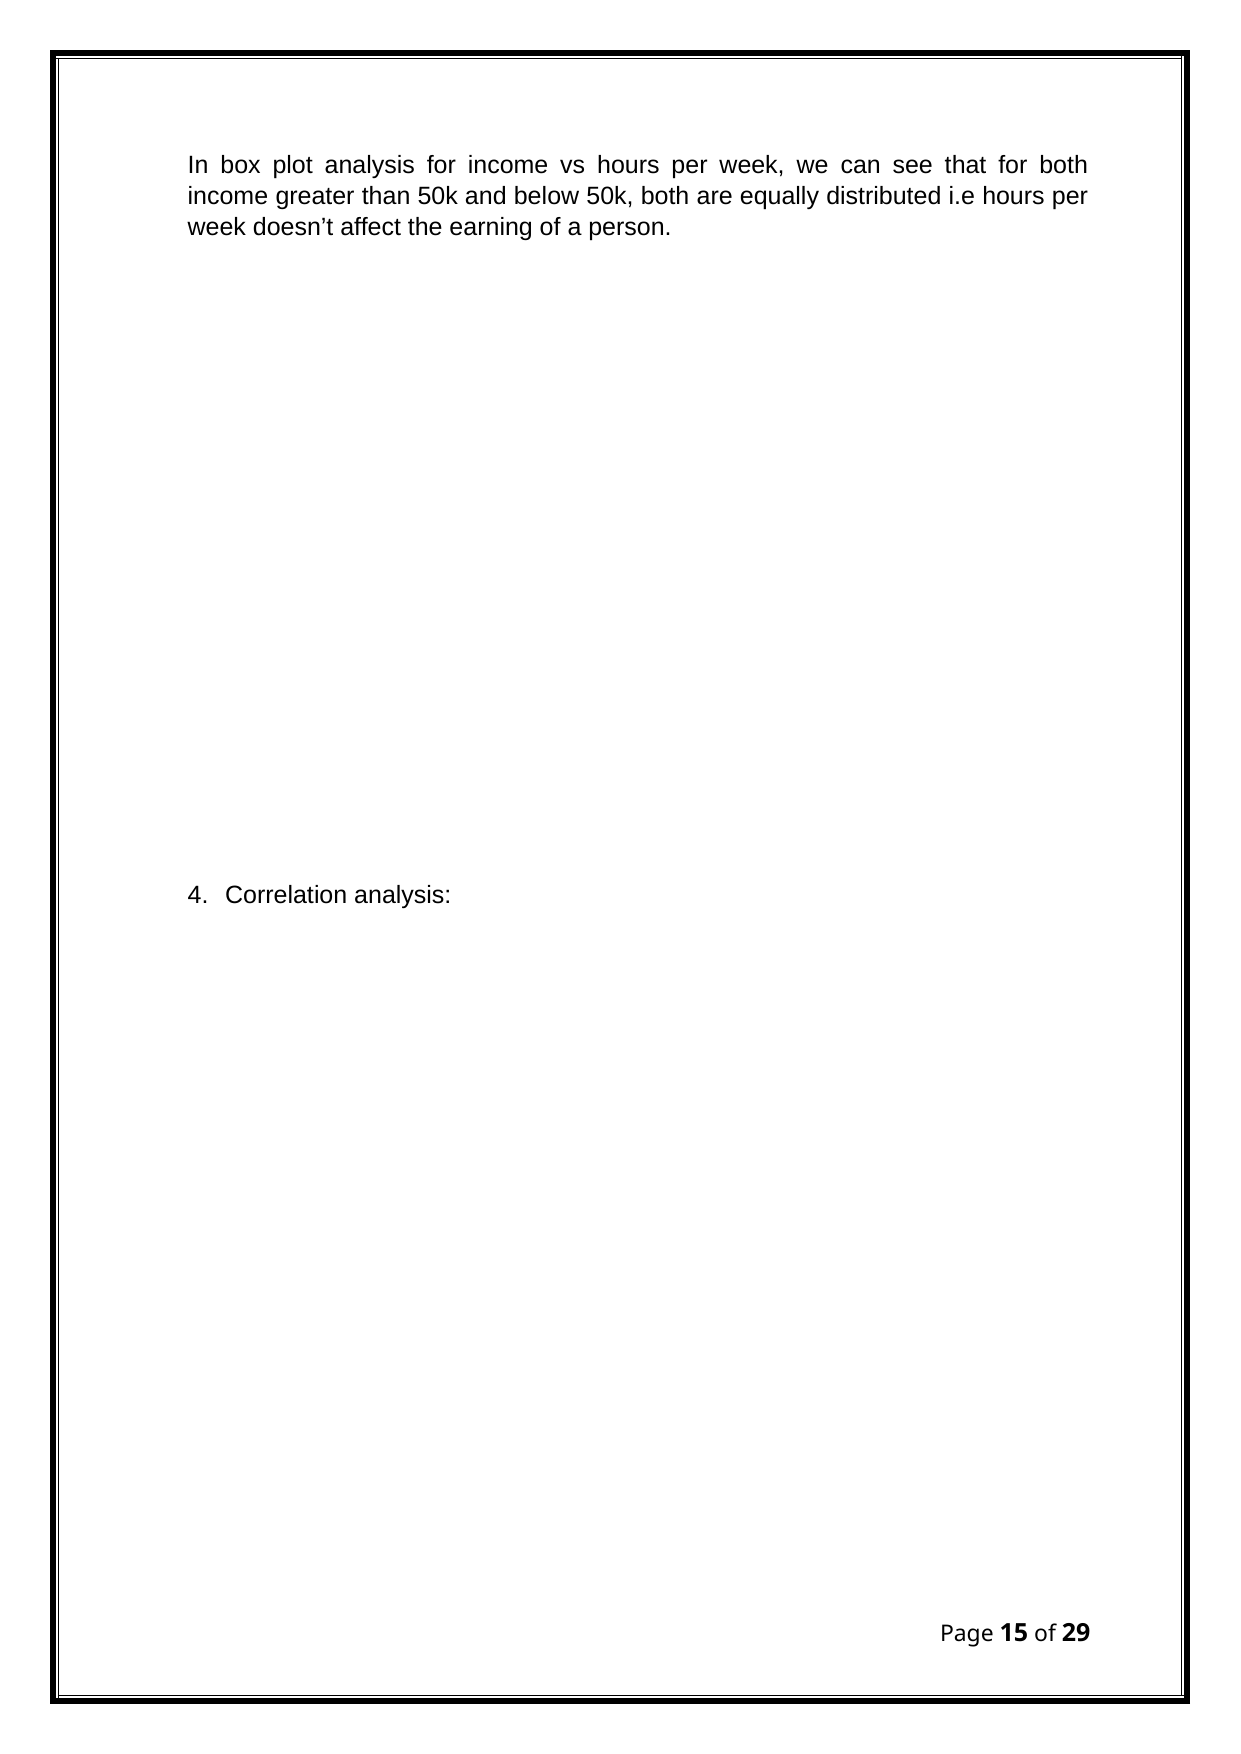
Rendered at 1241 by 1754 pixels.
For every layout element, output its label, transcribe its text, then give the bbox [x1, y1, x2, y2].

text In box plot analysis for income vs hours per week, we can see that for both income greater than 50k and below 50k, both are equally distributed i.e hours per week doesn’t affect the earning of a person. [187, 150, 1090, 241]
list Correlation analysis: [187, 880, 1090, 909]
